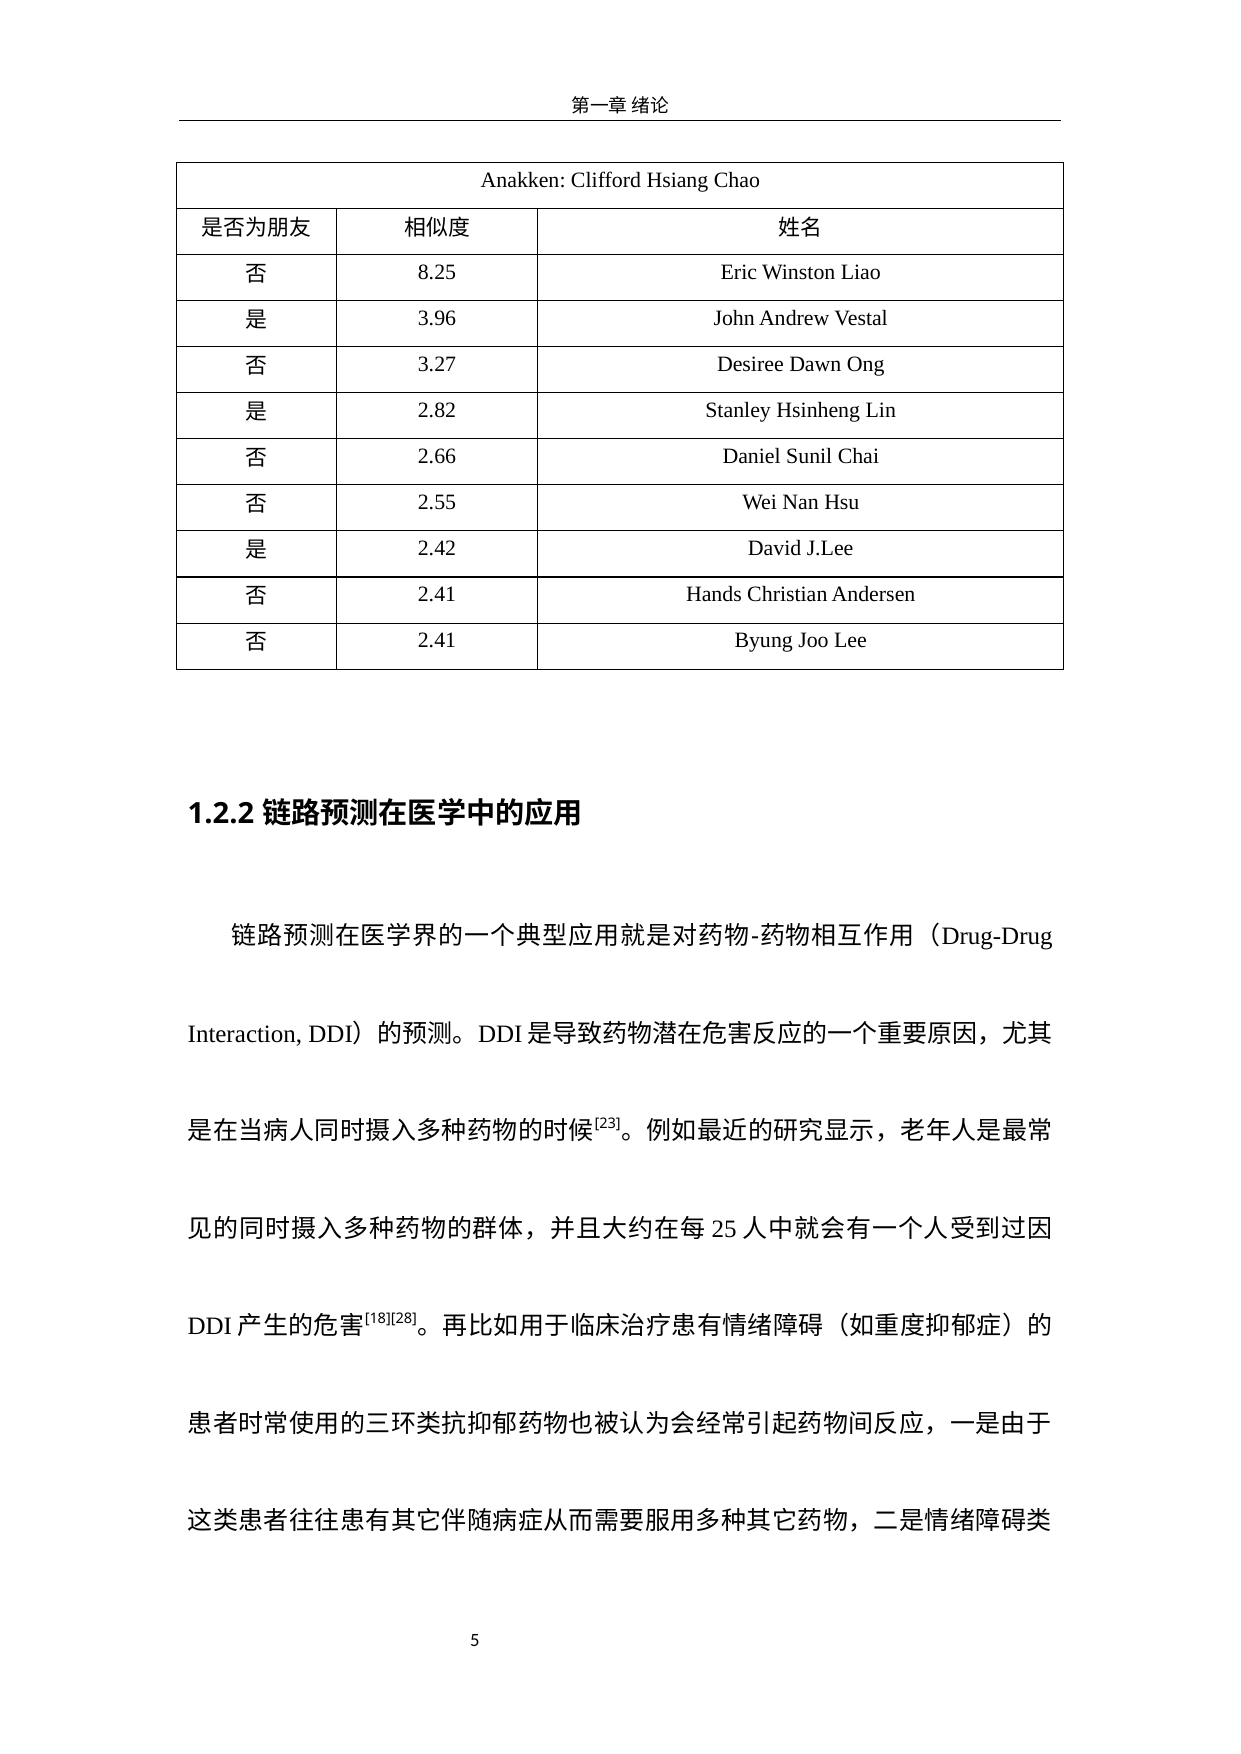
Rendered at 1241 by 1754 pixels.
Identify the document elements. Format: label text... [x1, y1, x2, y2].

table_cell 否 [177, 485, 336, 530]
table_cell John Andrew Vestal [538, 301, 1063, 346]
table_cell 是 [177, 393, 336, 438]
table_cell 否 [177, 347, 336, 392]
table_cell Daniel Sunil Chai [538, 439, 1063, 484]
table_cell 姓名 [538, 209, 1063, 254]
table_cell Hands Christian Andersen [538, 578, 1063, 622]
table_cell Wei Nan Hsu [538, 485, 1063, 530]
table_cell Eric Winston Liao [538, 255, 1063, 300]
subtitle 1.2.2 链路预测在医学中的应用 [187, 778, 1053, 843]
table_cell 否 [177, 578, 336, 622]
table_cell Byung Joo Lee [538, 624, 1063, 668]
table_cell Stanley Hsinheng Lin [538, 393, 1063, 438]
table_cell 是否为朋友 [177, 209, 336, 254]
table_cell 2.55 [337, 485, 537, 530]
table_cell 3.96 [337, 301, 537, 346]
table_cell Desiree Dawn Ong [538, 347, 1063, 392]
table_cell 2.41 [337, 578, 537, 622]
table_cell 2.82 [337, 393, 537, 438]
table_cell 相似度 [337, 209, 537, 254]
table_cell 2.42 [337, 531, 537, 576]
table_cell 2.41 [337, 624, 537, 668]
table_cell 3.27 [337, 347, 537, 392]
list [187, 901, 1053, 1551]
table_cell 8.25 [337, 255, 537, 300]
table_cell David J.Lee [538, 531, 1063, 576]
table_cell 是 [177, 301, 336, 346]
table_cell 否 [177, 624, 336, 668]
table_cell 否 [177, 255, 336, 300]
table_cell 否 [177, 439, 336, 484]
table_cell 2.66 [337, 439, 537, 484]
table_header Anakken: Clifford Hsiang Chao [177, 163, 1063, 208]
table_cell 是 [177, 531, 336, 576]
